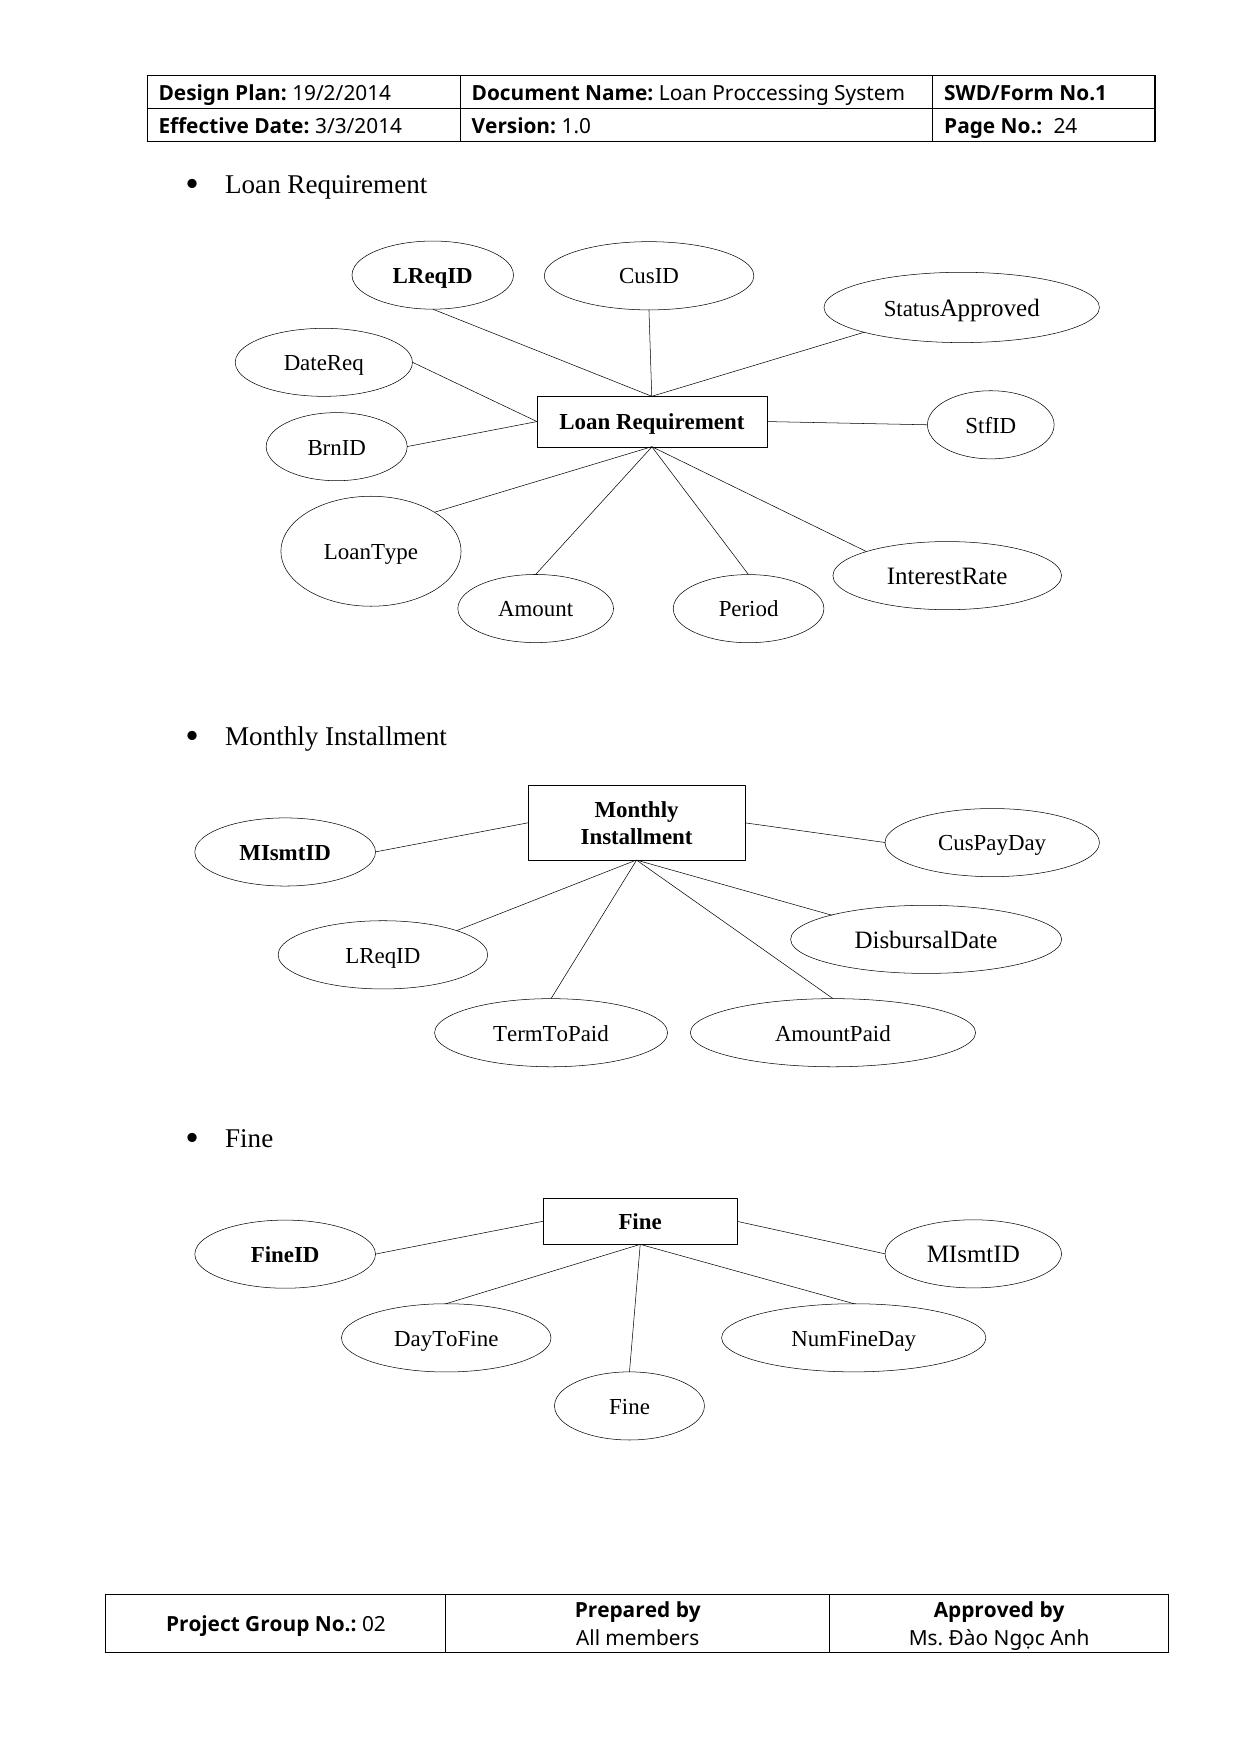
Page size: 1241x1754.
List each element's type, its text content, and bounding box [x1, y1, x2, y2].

list Monthly Installment [187, 721, 1090, 752]
list Loan Requirement [187, 169, 1090, 200]
list Fine [187, 1122, 1090, 1154]
